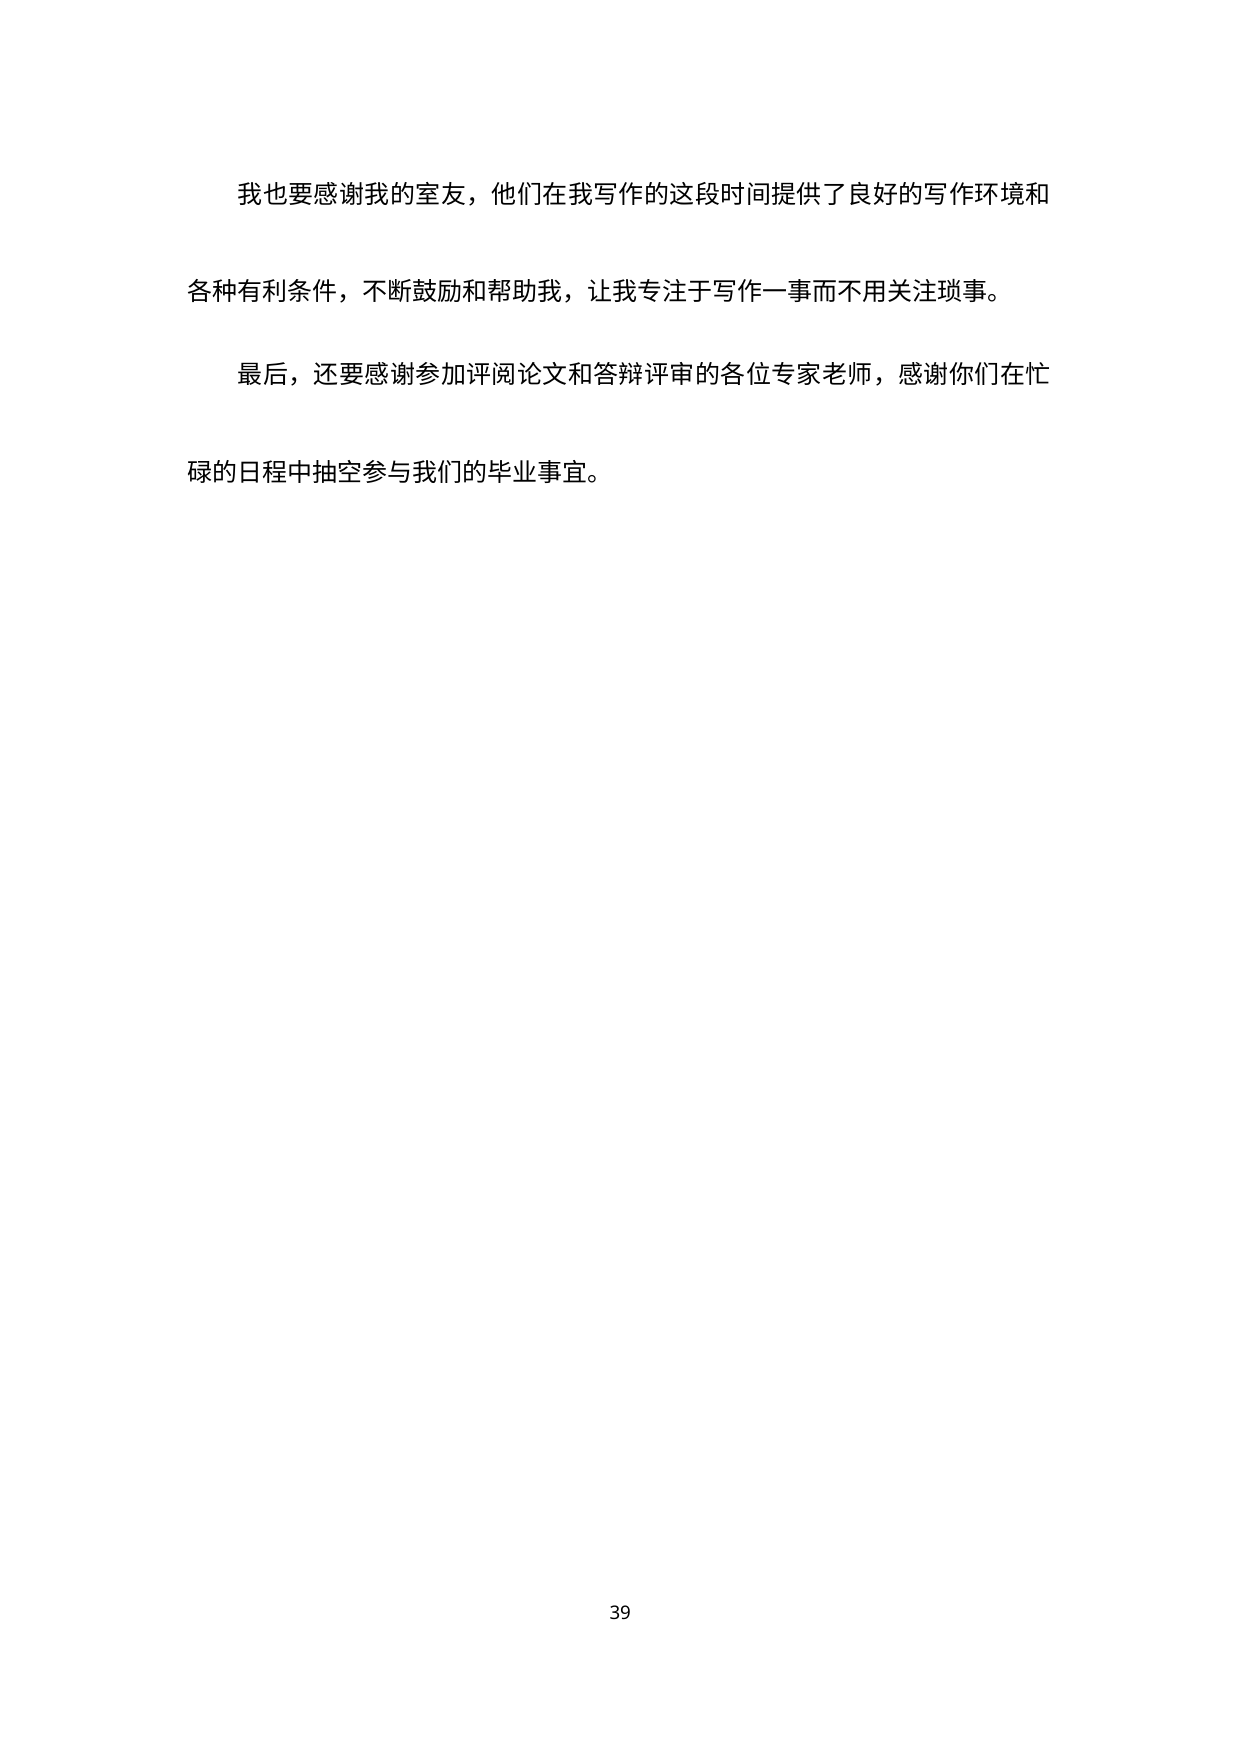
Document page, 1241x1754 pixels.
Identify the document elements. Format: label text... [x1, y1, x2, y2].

text 最后，还要感谢参加评阅论文和答辩评审的各位专家老师，感谢你们在忙碌的日程中抽空参与我们的毕业事宜。 [187, 340, 1053, 503]
text 我也要感谢我的室友，他们在我写作的这段时间提供了良好的写作环境和各种有利条件，不断鼓励和帮助我，让我专注于写作一事而不用关注琐事。 [187, 160, 1053, 322]
